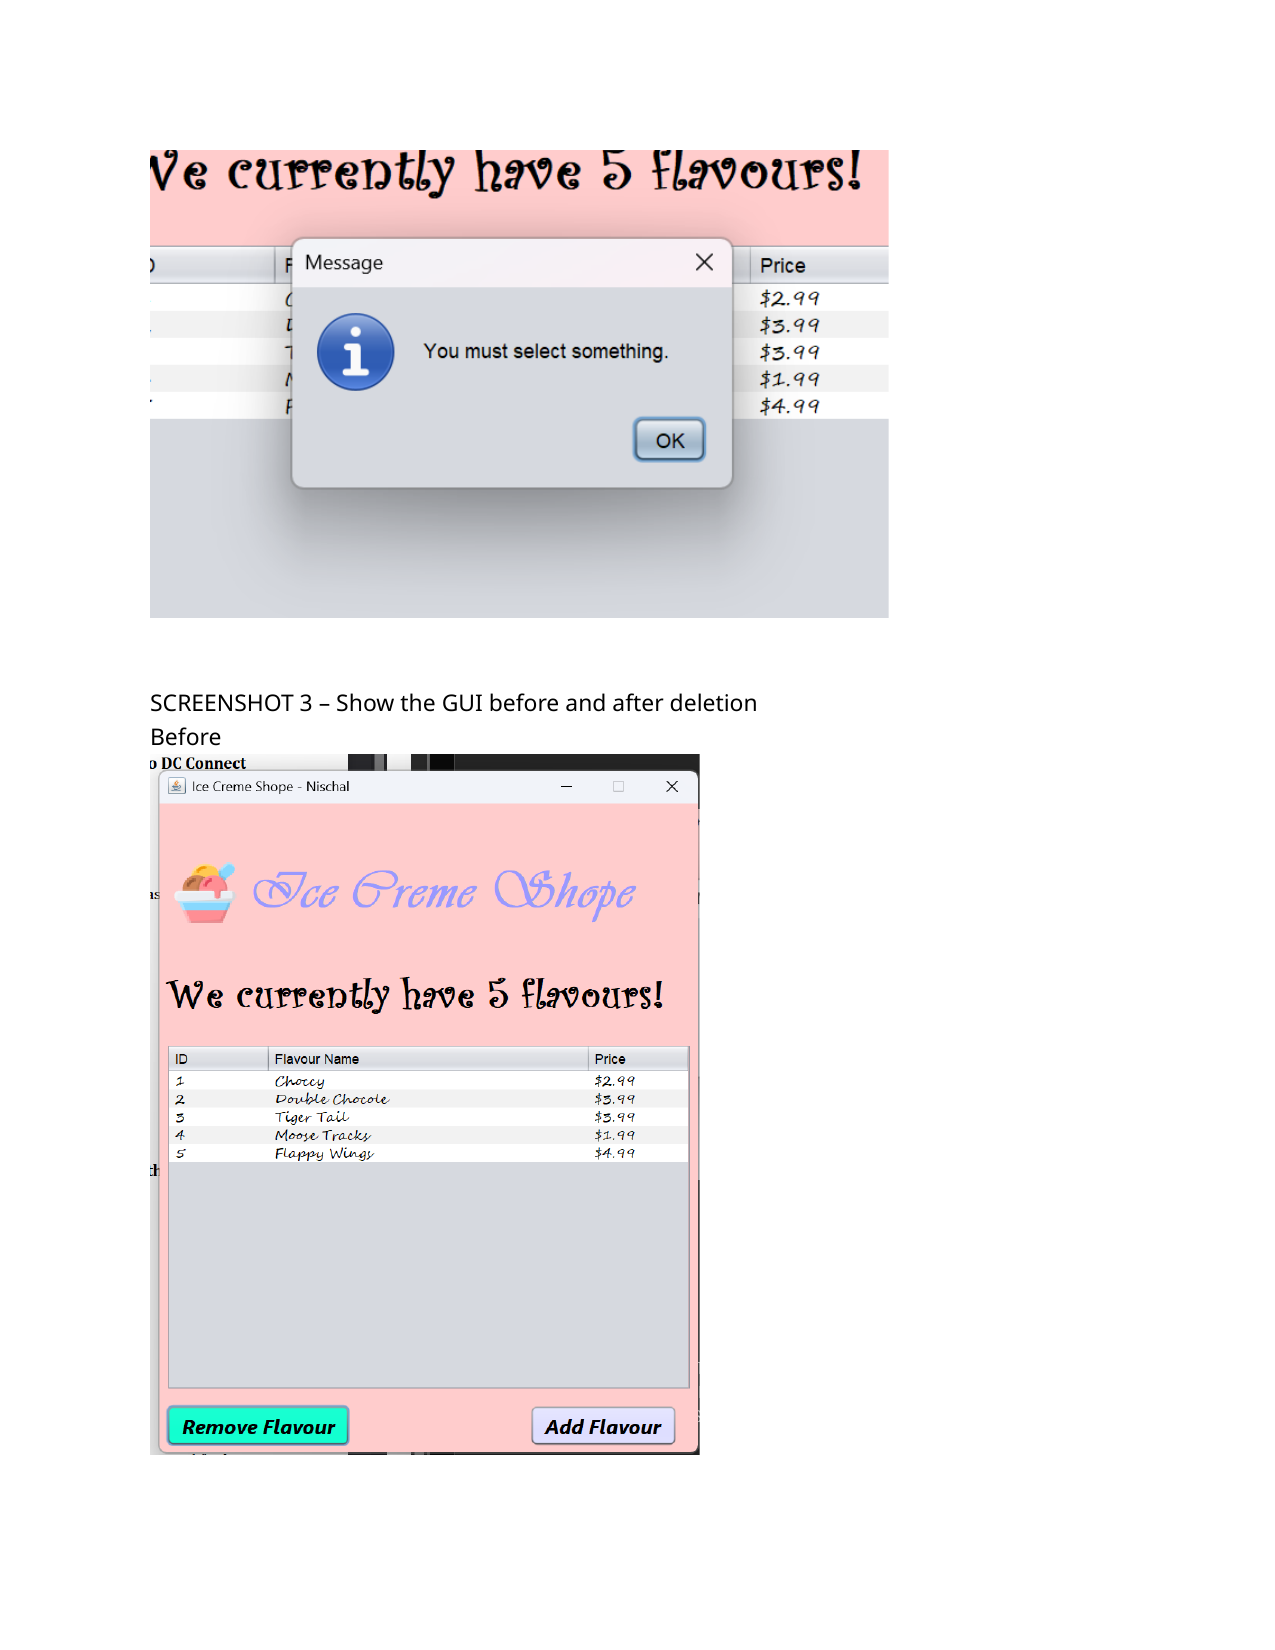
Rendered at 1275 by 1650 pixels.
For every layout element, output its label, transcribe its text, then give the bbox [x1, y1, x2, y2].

picture [150, 754, 700, 1455]
picture [150, 150, 889, 618]
